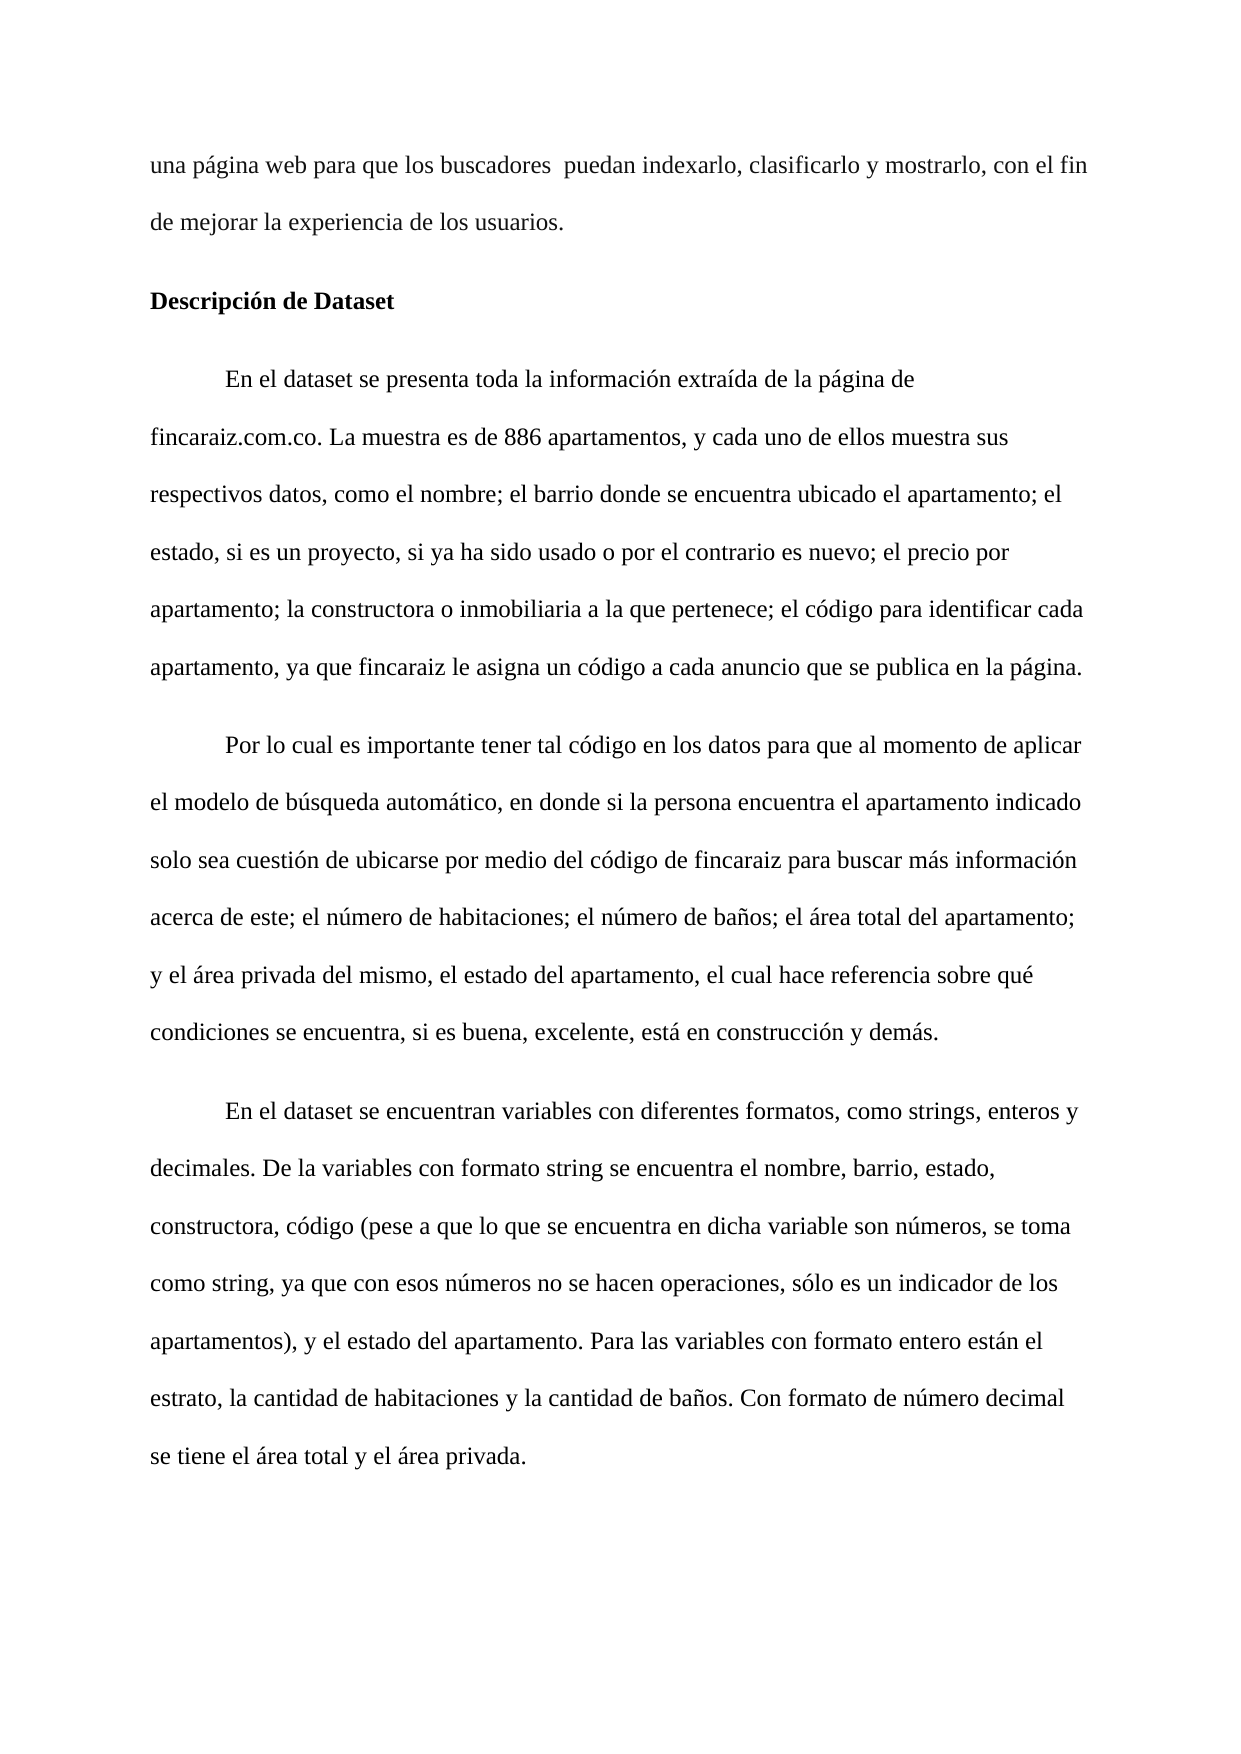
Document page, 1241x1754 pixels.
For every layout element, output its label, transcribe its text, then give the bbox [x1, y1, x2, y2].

text En el dataset se presenta toda la información extraída de la página de fincaraiz.com.co. La muestra es de 886 apartamentos, y cada uno de ellos muestra sus respectivos datos, como el nombre; el barrio donde se encuentra ubicado el apartamento; el estado, si es un proyecto, si ya ha sido usado o por el contrario es nuevo; el precio por apartamento; la constructora o inmobiliaria a la que pertenece; el código para identificar cada apartamento, ya que fincaraiz le asigna un código a cada anuncio que se publica en la página. [150, 364, 1090, 680]
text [150, 150, 1090, 236]
text Por lo cual es importante tener tal código en los datos para que al momento de aplicar el modelo de búsqueda automático, en donde si la persona encuentra el apartamento indicado solo sea cuestión de ubicarse por medio del código de fincaraiz para buscar más información acerca de este; el número de habitaciones; el número de baños; el área total del apartamento; y el área privada del mismo, el estado del apartamento, el cual hace referencia sobre qué condiciones se encuentra, si es buena, excelente, está en construcción y demás. [150, 730, 1090, 1046]
text En el dataset se encuentran variables con diferentes formatos, como strings, enteros y decimales. De la variables con formato string se encuentra el nombre, barrio, estado, constructora, código (pese a que lo que se encuentra en dicha variable son números, se toma como string, ya que con esos números no se hacen operaciones, sólo es un indicador de los apartamentos), y el estado del apartamento. Para las variables con formato entero están el estrato, la cantidad de habitaciones y la cantidad de baños. Con formato de número decimal se tiene el área total y el área privada. [150, 1096, 1090, 1469]
title Descripción de Dataset [150, 286, 1090, 314]
